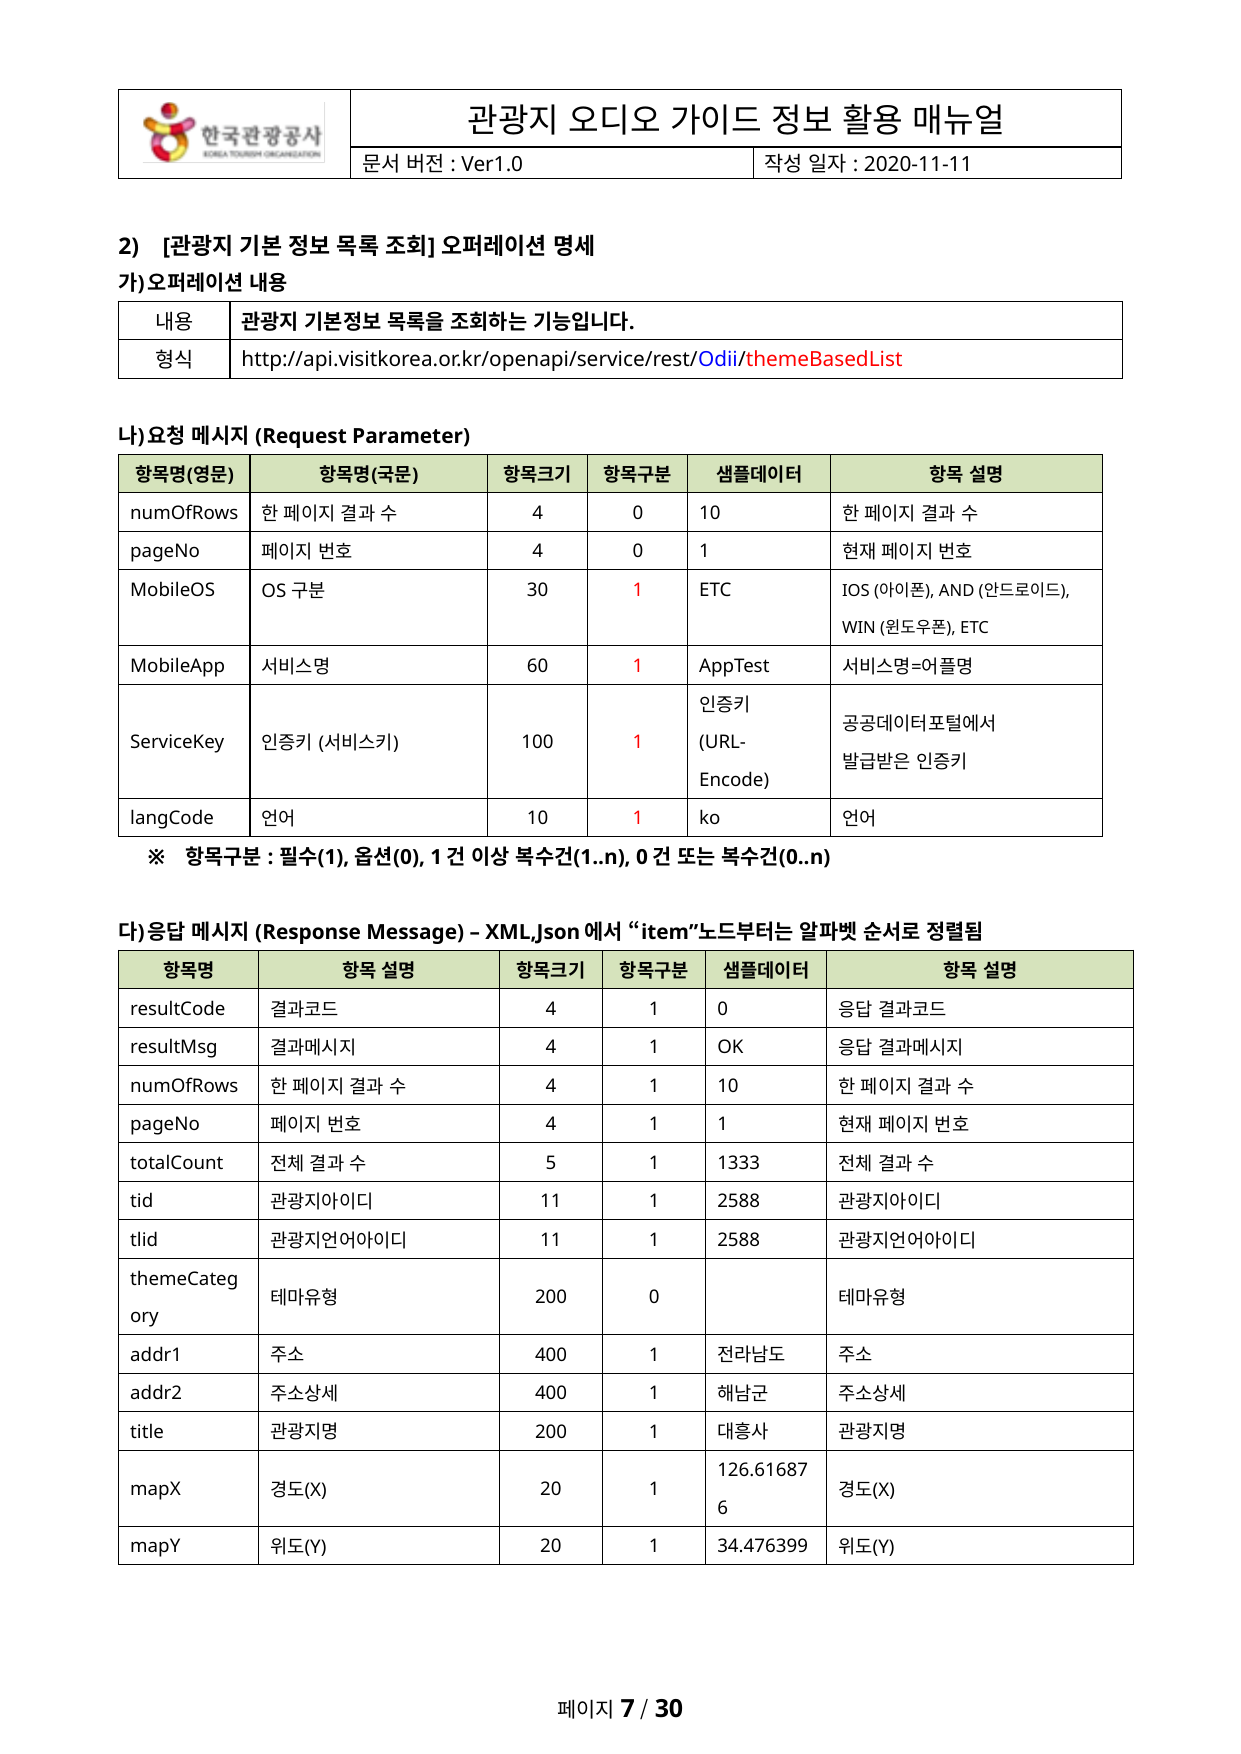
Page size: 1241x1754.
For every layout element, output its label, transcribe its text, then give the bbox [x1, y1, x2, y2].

table_cell 해남군 [706, 1374, 826, 1411]
list 응답 메시지 (Response Message) – XML,Json에서 “item”노드부터는 알파벳 순서로 정렬됨 [118, 912, 1122, 949]
table_cell themeCategory [119, 1259, 258, 1334]
table_cell numOfRows [119, 1066, 258, 1104]
table_header 항목 설명 [827, 951, 1133, 988]
table_cell 주소 [259, 1335, 499, 1372]
table_cell 4 [500, 1028, 602, 1065]
table_cell resultMsg [119, 1028, 258, 1065]
table_cell 20 [500, 1527, 602, 1564]
table_cell 10 [688, 493, 830, 531]
table_cell 테마유형 [259, 1259, 499, 1334]
list 항목구분 : 필수(1), 옵션(0), 1건 이상 복수건(1..n), 0건 또는 복수건(0..n) [147, 837, 1122, 874]
table_cell addr1 [119, 1335, 258, 1372]
table_cell 주소상세 [827, 1374, 1133, 1411]
table_cell http://api.visitkorea.or.kr/openapi/service/rest/Odii/themeBasedList [231, 340, 1122, 378]
table_cell 페이지 번호 [259, 1105, 499, 1142]
table_cell 관광지아이디 [259, 1182, 499, 1219]
table_cell 1 [588, 570, 687, 645]
table_cell OS 구분 [251, 570, 487, 645]
table_header 항목크기 [500, 951, 602, 988]
table_cell 결과메시지 [259, 1028, 499, 1065]
table_cell [706, 1259, 826, 1334]
table_cell 경도(X) [259, 1451, 499, 1526]
table_cell 한 페이지 결과 수 [827, 1066, 1133, 1104]
table_cell 위도(Y) [259, 1527, 499, 1564]
table_cell OK [706, 1028, 826, 1065]
table_cell 경도(X) [827, 1451, 1133, 1526]
table_cell 4 [488, 532, 587, 569]
table_cell 인증키 (서비스키) [251, 685, 487, 797]
table_header 항목크기 [488, 455, 587, 492]
table_cell 현재 페이지 번호 [831, 532, 1102, 569]
table_cell 결과코드 [259, 989, 499, 1027]
table_cell tid [119, 1182, 258, 1219]
table_cell 2588 [706, 1182, 826, 1219]
table_cell 20 [500, 1451, 602, 1526]
table_cell 10 [706, 1066, 826, 1104]
table_cell 2588 [706, 1220, 826, 1258]
table_cell 0 [706, 989, 826, 1027]
table_cell 인증키 (URL- Encode) [688, 685, 830, 797]
table_cell MobileApp [119, 646, 249, 684]
table_cell 서비스명=어플명 [831, 646, 1102, 684]
table_cell 1 [588, 685, 687, 797]
table_cell resultCode [119, 989, 258, 1027]
table_cell 언어 [251, 799, 487, 836]
table_header 내용 [119, 302, 229, 339]
table_cell numOfRows [119, 493, 249, 531]
table_cell 34.476399 [706, 1527, 826, 1564]
table_cell 위도(Y) [827, 1527, 1133, 1564]
table_cell mapX [119, 1451, 258, 1526]
table_cell 200 [500, 1259, 602, 1334]
table_cell 테마유형 [827, 1259, 1133, 1334]
table_cell 1 [603, 1143, 705, 1181]
table_cell langCode [119, 799, 249, 836]
table_cell 60 [488, 646, 587, 684]
table_cell 한 페이지 결과 수 [251, 493, 487, 531]
table_cell 관광지명 [259, 1412, 499, 1449]
table_cell 200 [500, 1412, 602, 1449]
table_cell 4 [500, 1066, 602, 1104]
table_cell 페이지 번호 [251, 532, 487, 569]
table_cell 관광지명 [827, 1412, 1133, 1449]
table_cell 0 [603, 1259, 705, 1334]
table_cell 공공데이터포털에서 발급받은 인증키 [831, 685, 1102, 797]
table_cell pageNo [119, 1105, 258, 1142]
table_cell 1 [603, 989, 705, 1027]
table_header 항목명(국문) [251, 455, 487, 492]
table_cell 126.616876 [706, 1451, 826, 1526]
table_cell 현재 페이지 번호 [827, 1105, 1133, 1142]
table_cell 1 [588, 646, 687, 684]
table_cell 한 페이지 결과 수 [831, 493, 1102, 531]
table_cell 서비스명 [251, 646, 487, 684]
subtitle [관광지 기본 정보 목록 조회] 오퍼레이션 명세 [118, 226, 1122, 263]
table_cell 4 [500, 989, 602, 1027]
table_cell 1 [603, 1066, 705, 1104]
table_header 항목구분 [603, 951, 705, 988]
table_cell 1 [706, 1105, 826, 1142]
table_cell 4 [488, 493, 587, 531]
table_cell 응답 결과메시지 [827, 1028, 1133, 1065]
table_cell MobileOS [119, 570, 249, 645]
table_cell 1 [603, 1182, 705, 1219]
table_cell 1 [603, 1028, 705, 1065]
table_cell 10 [488, 799, 587, 836]
table_header 항목구분 [588, 455, 687, 492]
table_header 항목 설명 [831, 455, 1102, 492]
table_cell pageNo [119, 532, 249, 569]
table_cell 주소 [827, 1335, 1133, 1372]
table_cell 형식 [119, 340, 229, 378]
table_cell 1 [603, 1527, 705, 1564]
table_cell IOS (아이폰), AND (안드로이드), WIN (윈도우폰), ETC [831, 570, 1102, 645]
picture [142, 102, 327, 165]
table_cell addr2 [119, 1374, 258, 1411]
table_cell 100 [488, 685, 587, 797]
table_header 항목 설명 [259, 951, 499, 988]
table_cell 400 [500, 1374, 602, 1411]
table_header 샘플데이터 [706, 951, 826, 988]
list 요청 메시지 (Request Parameter) [118, 416, 1122, 454]
table_cell 5 [500, 1143, 602, 1181]
table_cell 대흥사 [706, 1412, 826, 1449]
table_header 관광지 기본정보 목록을 조회하는 기능입니다. [231, 302, 1122, 339]
table_cell ServiceKey [119, 685, 249, 797]
table_header 항목명(영문) [119, 455, 249, 492]
table_cell 11 [500, 1182, 602, 1219]
table_cell 0 [588, 493, 687, 531]
table_cell 400 [500, 1335, 602, 1372]
table_cell 4 [500, 1105, 602, 1142]
table_cell 한 페이지 결과 수 [259, 1066, 499, 1104]
table_cell 1 [603, 1412, 705, 1449]
table_cell 1 [603, 1374, 705, 1411]
list 오퍼레이션 내용 [118, 263, 1122, 301]
table_cell ko [688, 799, 830, 836]
table_header 샘플데이터 [688, 455, 830, 492]
table_cell 관광지아이디 [827, 1182, 1133, 1219]
table_cell 1 [688, 532, 830, 569]
table_cell 1 [603, 1105, 705, 1142]
table_cell 11 [500, 1220, 602, 1258]
table_cell mapY [119, 1527, 258, 1564]
table_cell 관광지언어아이디 [259, 1220, 499, 1258]
table_header 항목명 [119, 951, 258, 988]
table_cell title [119, 1412, 258, 1449]
table_cell 0 [588, 532, 687, 569]
table_cell totalCount [119, 1143, 258, 1181]
table_cell 1 [603, 1220, 705, 1258]
table_cell 관광지언어아이디 [827, 1220, 1133, 1258]
table_cell tlid [119, 1220, 258, 1258]
table_cell 전체 결과 수 [827, 1143, 1133, 1181]
table_cell 1 [603, 1451, 705, 1526]
table_cell AppTest [688, 646, 830, 684]
table_cell 전라남도 [706, 1335, 826, 1372]
table_cell 응답 결과코드 [827, 989, 1133, 1027]
table_cell 1 [588, 799, 687, 836]
table_cell 1333 [706, 1143, 826, 1181]
table_cell 전체 결과 수 [259, 1143, 499, 1181]
table_cell 언어 [831, 799, 1102, 836]
table_cell 주소상세 [259, 1374, 499, 1411]
table_cell ETC [688, 570, 830, 645]
table_cell 1 [603, 1335, 705, 1372]
table_cell 30 [488, 570, 587, 645]
